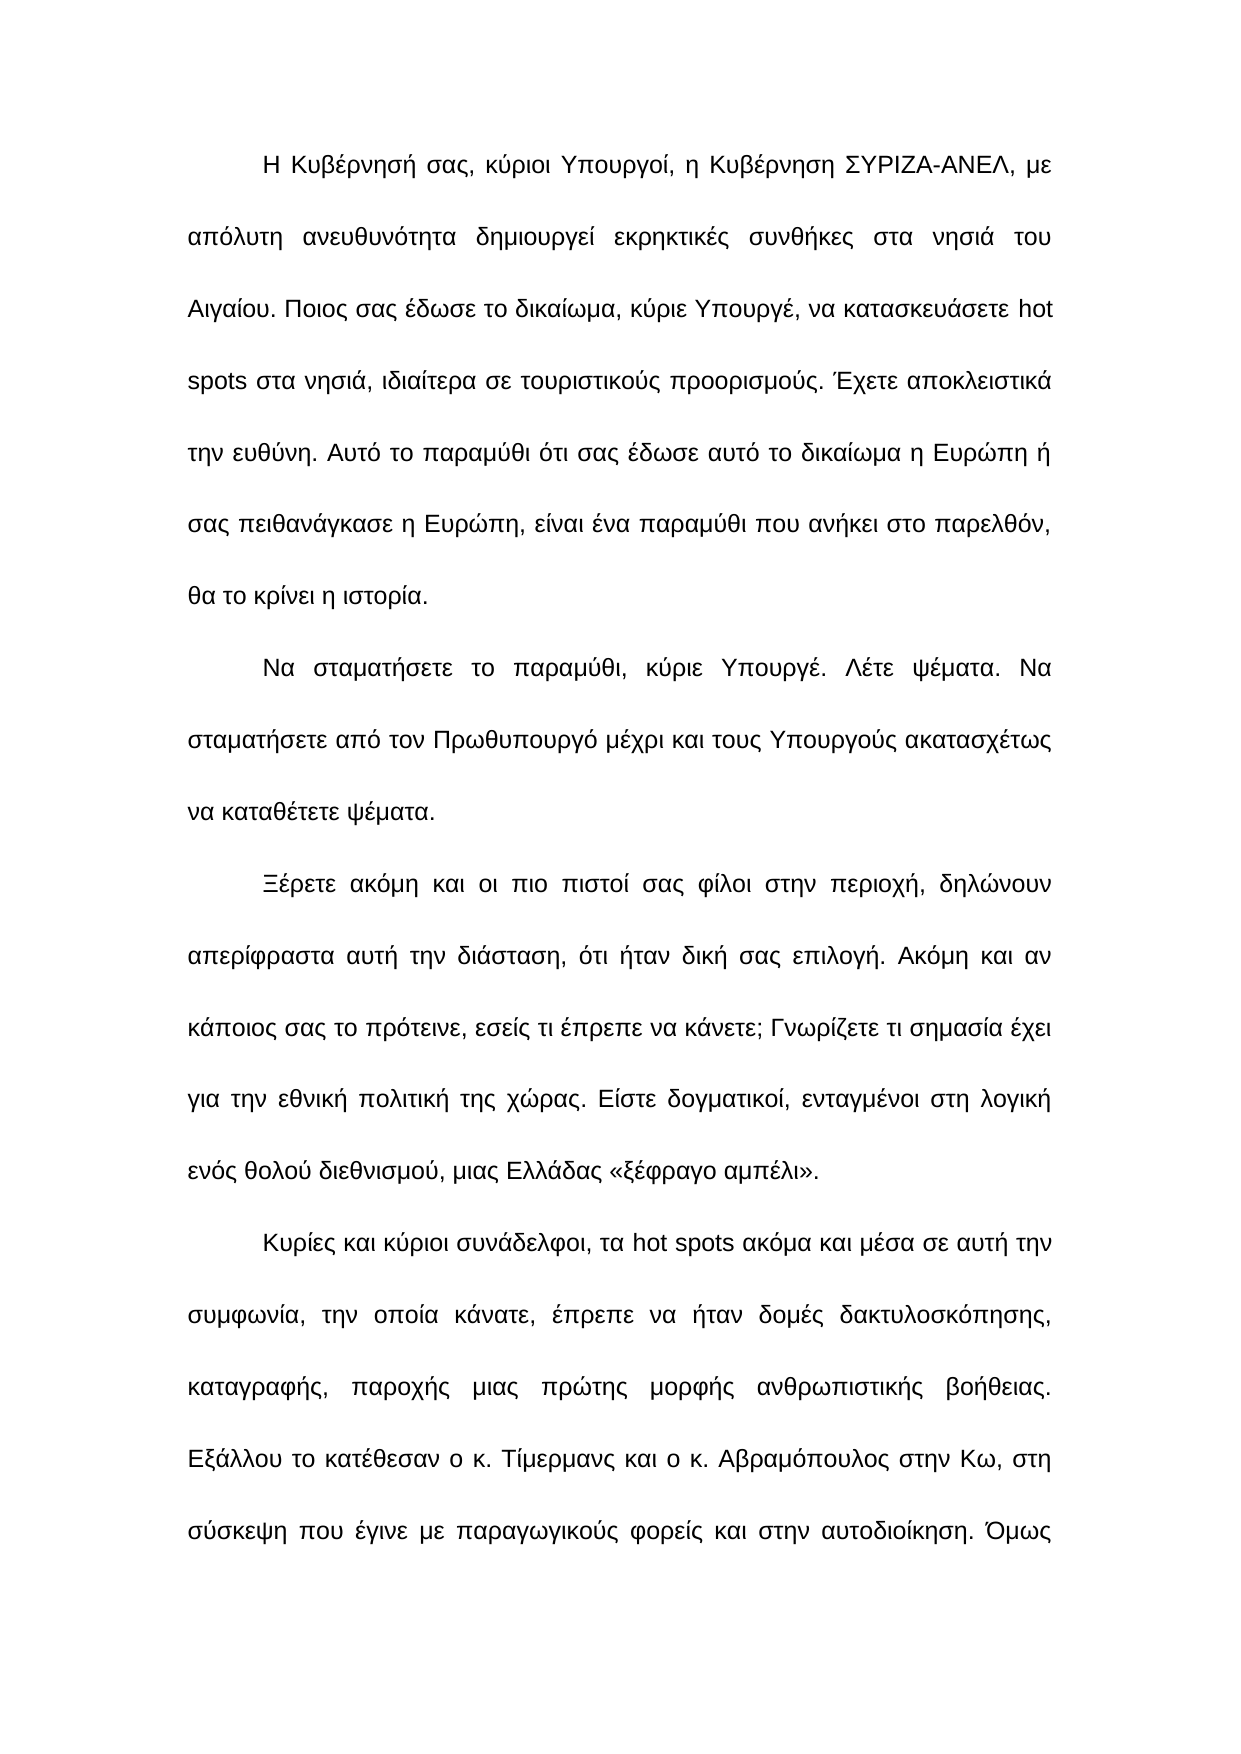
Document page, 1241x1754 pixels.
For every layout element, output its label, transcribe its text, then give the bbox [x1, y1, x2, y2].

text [187, 1228, 1053, 1544]
text Η Κυβέρνησή σας, κύριοι Υπουργοί, η Κυβέρνηση ΣΥΡΙΖΑ-ΑΝΕΛ, με απόλυτη ανευθυνότητα δημιουργεί εκρηκτικές συνθήκες στα νησιά του Αιγαίου. Ποιος σας έδωσε το δικαίωμα, κύριε Υπουργέ, να κατασκευάσετε hot spots στα νησιά, ιδιαίτερα σε τουριστικούς προορισμούς. Έχετε αποκλειστικά την ευθύνη. Αυτό το παραμύθι ότι σας έδωσε αυτό το δικαίωμα η Ευρώπη ή σας πειθανάγκασε η Ευρώπη, είναι ένα παραμύθι που ανήκει στο παρελθόν, θα το κρίνει η ιστορία. [187, 150, 1053, 610]
text Ξέρετε ακόμη και οι πιο πιστοί σας φίλοι στην περιοχή, δηλώνουν απερίφραστα αυτή την διάσταση, ότι ήταν δική σας επιλογή. Ακόμη και αν κάποιος σας το πρότεινε, εσείς τι έπρεπε να κάνετε; Γνωρίζετε τι σημασία έχει για την εθνική πολιτική της χώρας. Είστε δογματικοί, ενταγμένοι στη λογική ενός θολού διεθνισμού, μιας Ελλάδας «ξέφραγο αμπέλι». [187, 869, 1053, 1185]
text Να σταματήσετε το παραμύθι, κύριε Υπουργέ. Λέτε ψέματα. Να σταματήσετε από τον Πρωθυπουργό μέχρι και τους Υπουργούς ακατασχέτως να καταθέτετε ψέματα. [187, 653, 1053, 826]
